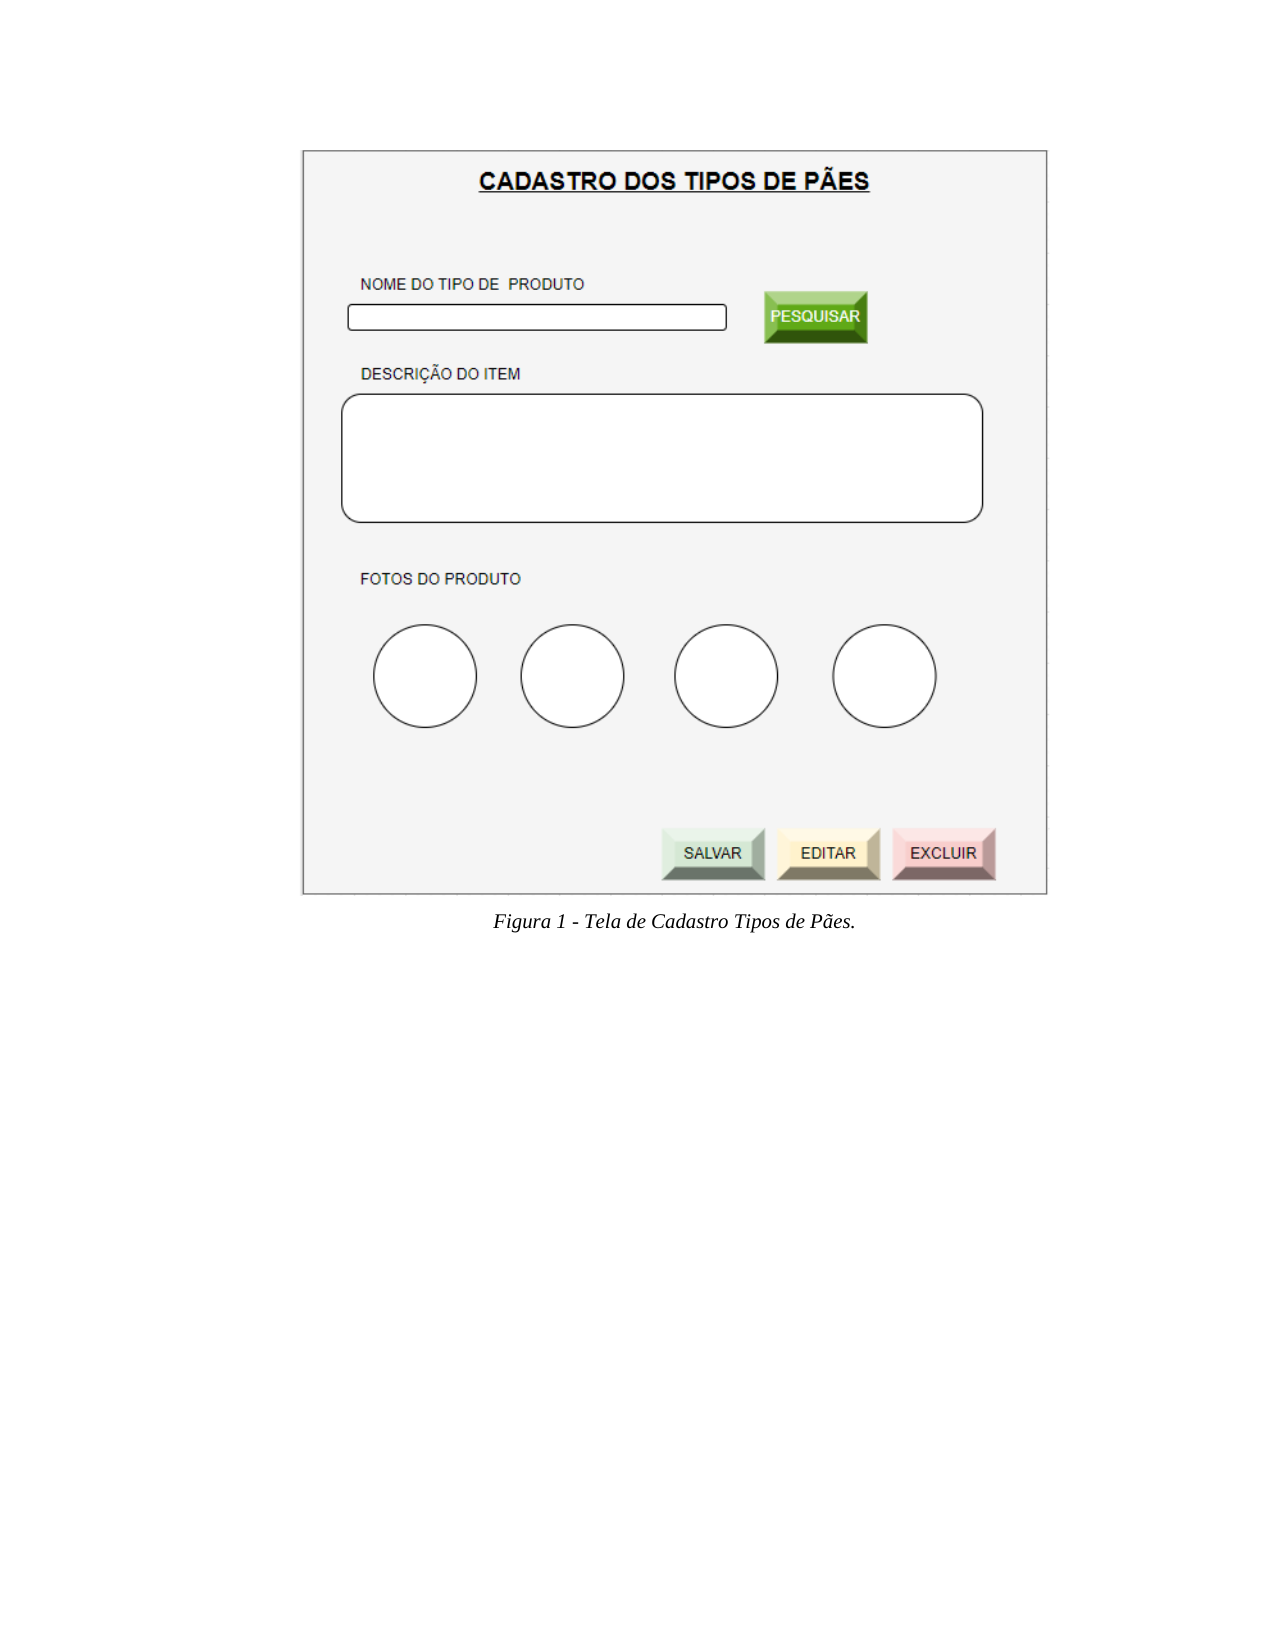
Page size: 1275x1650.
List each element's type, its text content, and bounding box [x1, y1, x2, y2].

text Figura 1 - Tela de Cadastro Tipos de Pães. [150, 908, 1125, 933]
